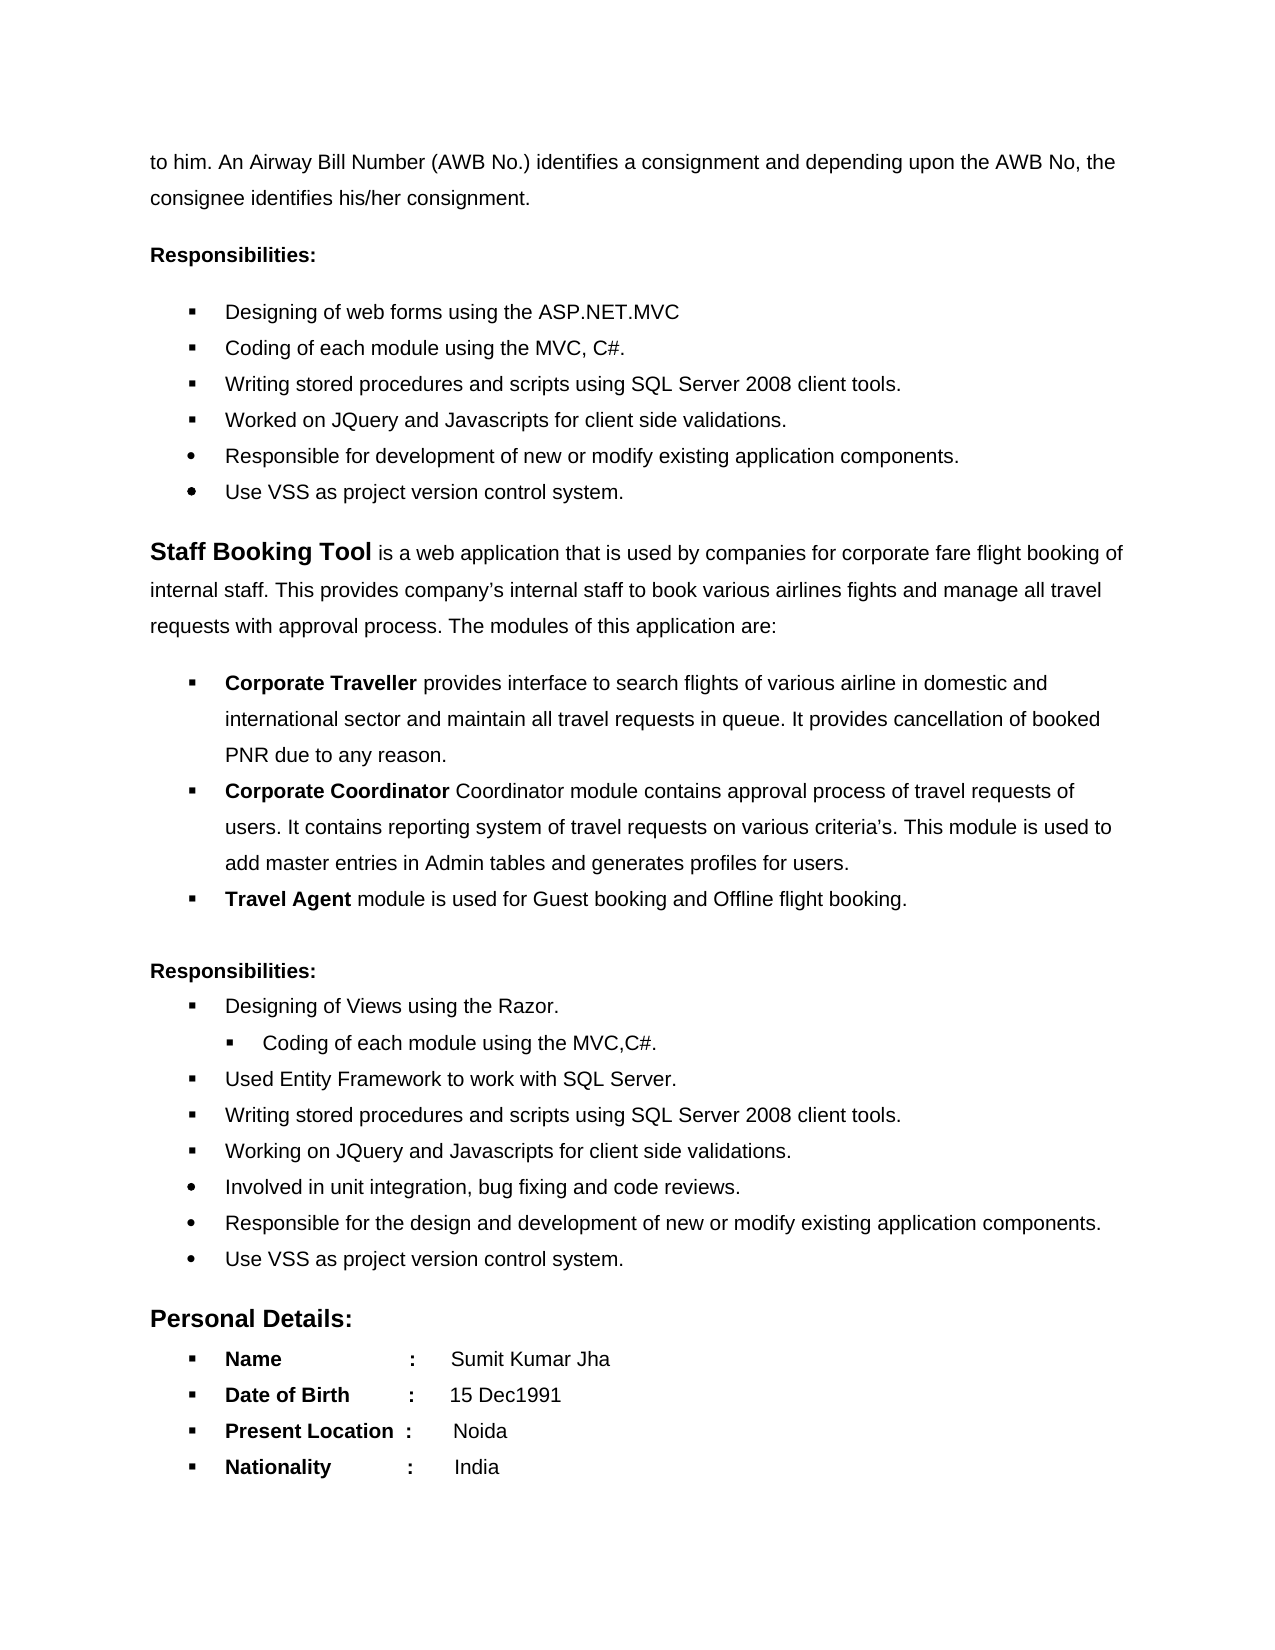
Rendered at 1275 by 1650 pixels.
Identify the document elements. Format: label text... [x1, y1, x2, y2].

list Used Entity Framework to work with SQL Server. [187, 1066, 1125, 1091]
list Use VSS as project version control system. [187, 1247, 1125, 1271]
list Name : Sumit Kumar Jha [187, 1347, 1125, 1371]
list Corporate Coordinator Coordinator module contains approval process of travel requests of users. It contains reporting system of travel requests on various criteria’s. This module is used to add master entries in Admin tables and generates profiles for users. [187, 778, 1125, 874]
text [150, 150, 1125, 210]
text Staff Booking Tool is a web application that is used by companies for corporate fare flight booking of internal staff. This provides company’s internal staff to book various airlines fights and manage all travel requests with approval process. The modules of this application are: [150, 537, 1125, 638]
list Responsible for the design and development of new or modify existing application components. [187, 1211, 1125, 1235]
list Working on JQuery and Javascripts for client side validations. [187, 1138, 1125, 1163]
list Date of Birth : 15 Dec1991 [187, 1383, 1125, 1407]
list Travel Agent module is used for Guest booking and Offline flight booking. [187, 886, 1125, 911]
text Personal Details: [150, 1303, 1125, 1332]
list Involved in unit integration, bug fixing and code reviews. [187, 1174, 1125, 1199]
list Writing stored procedures and scripts using SQL Server 2008 client tools. [187, 372, 1125, 396]
list Responsible for development of new or modify existing application components. [187, 444, 1125, 468]
list Coding of each module using the MVC,C#. [225, 1030, 1125, 1054]
list Use VSS as project version control system. [187, 480, 1125, 504]
text Responsibilities: [150, 243, 1125, 267]
list Nationality : India [187, 1455, 1125, 1479]
list Corporate Traveller provides interface to search flights of various airline in domestic and international sector and maintain all travel requests in queue. It provides cancellation of booked PNR due to any reason. [187, 671, 1125, 767]
text Responsibilities: [150, 958, 1125, 982]
list Writing stored procedures and scripts using SQL Server 2008 client tools. [187, 1102, 1125, 1127]
list Coding of each module using the MVC, C#. [187, 336, 1125, 359]
list Designing of Views using the Razor. [187, 994, 1125, 1018]
list Present Location : Noida [187, 1419, 1125, 1443]
list Designing of web forms using the ASP.NET.MVC [187, 299, 1125, 323]
list Worked on JQuery and Javascripts for client side validations. [187, 408, 1125, 432]
